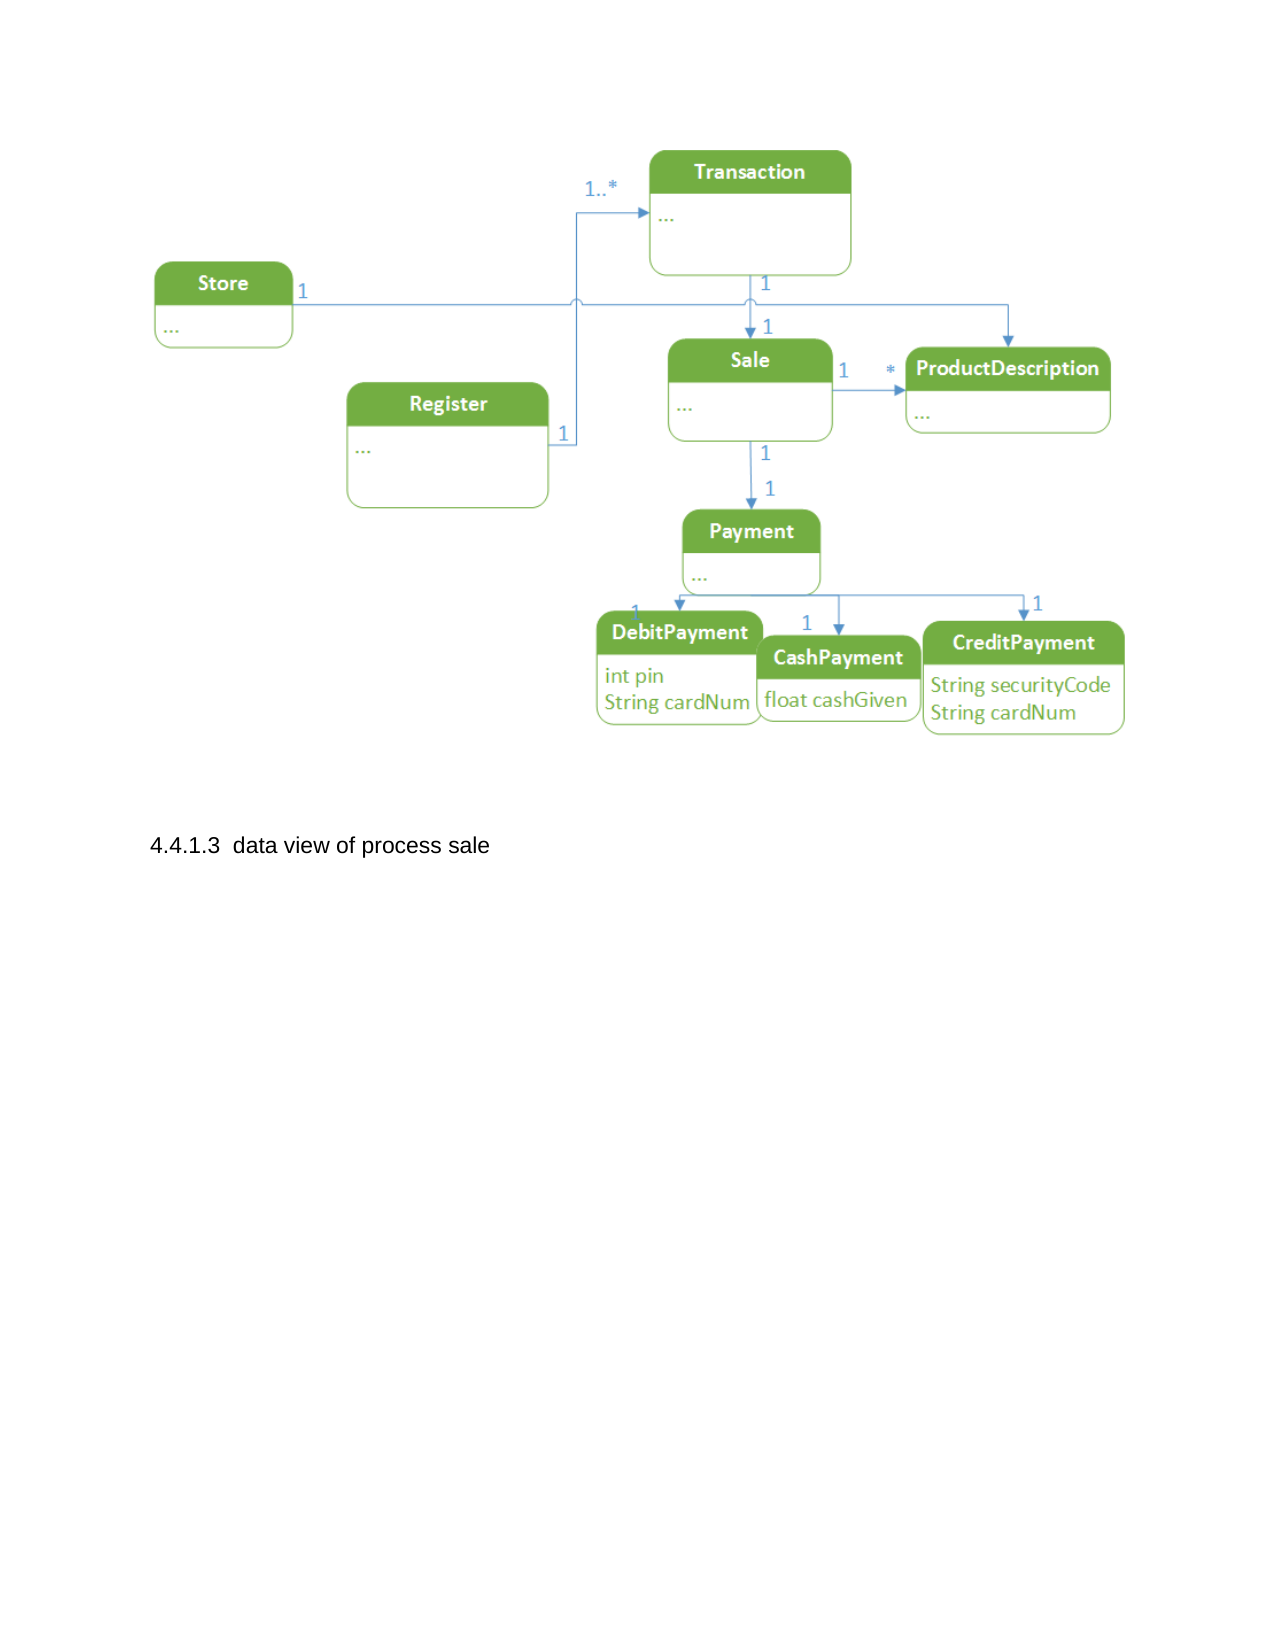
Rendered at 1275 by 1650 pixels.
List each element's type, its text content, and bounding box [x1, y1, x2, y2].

text 4.4.1.3 data view of process sale [150, 832, 1125, 858]
picture [150, 150, 1125, 738]
